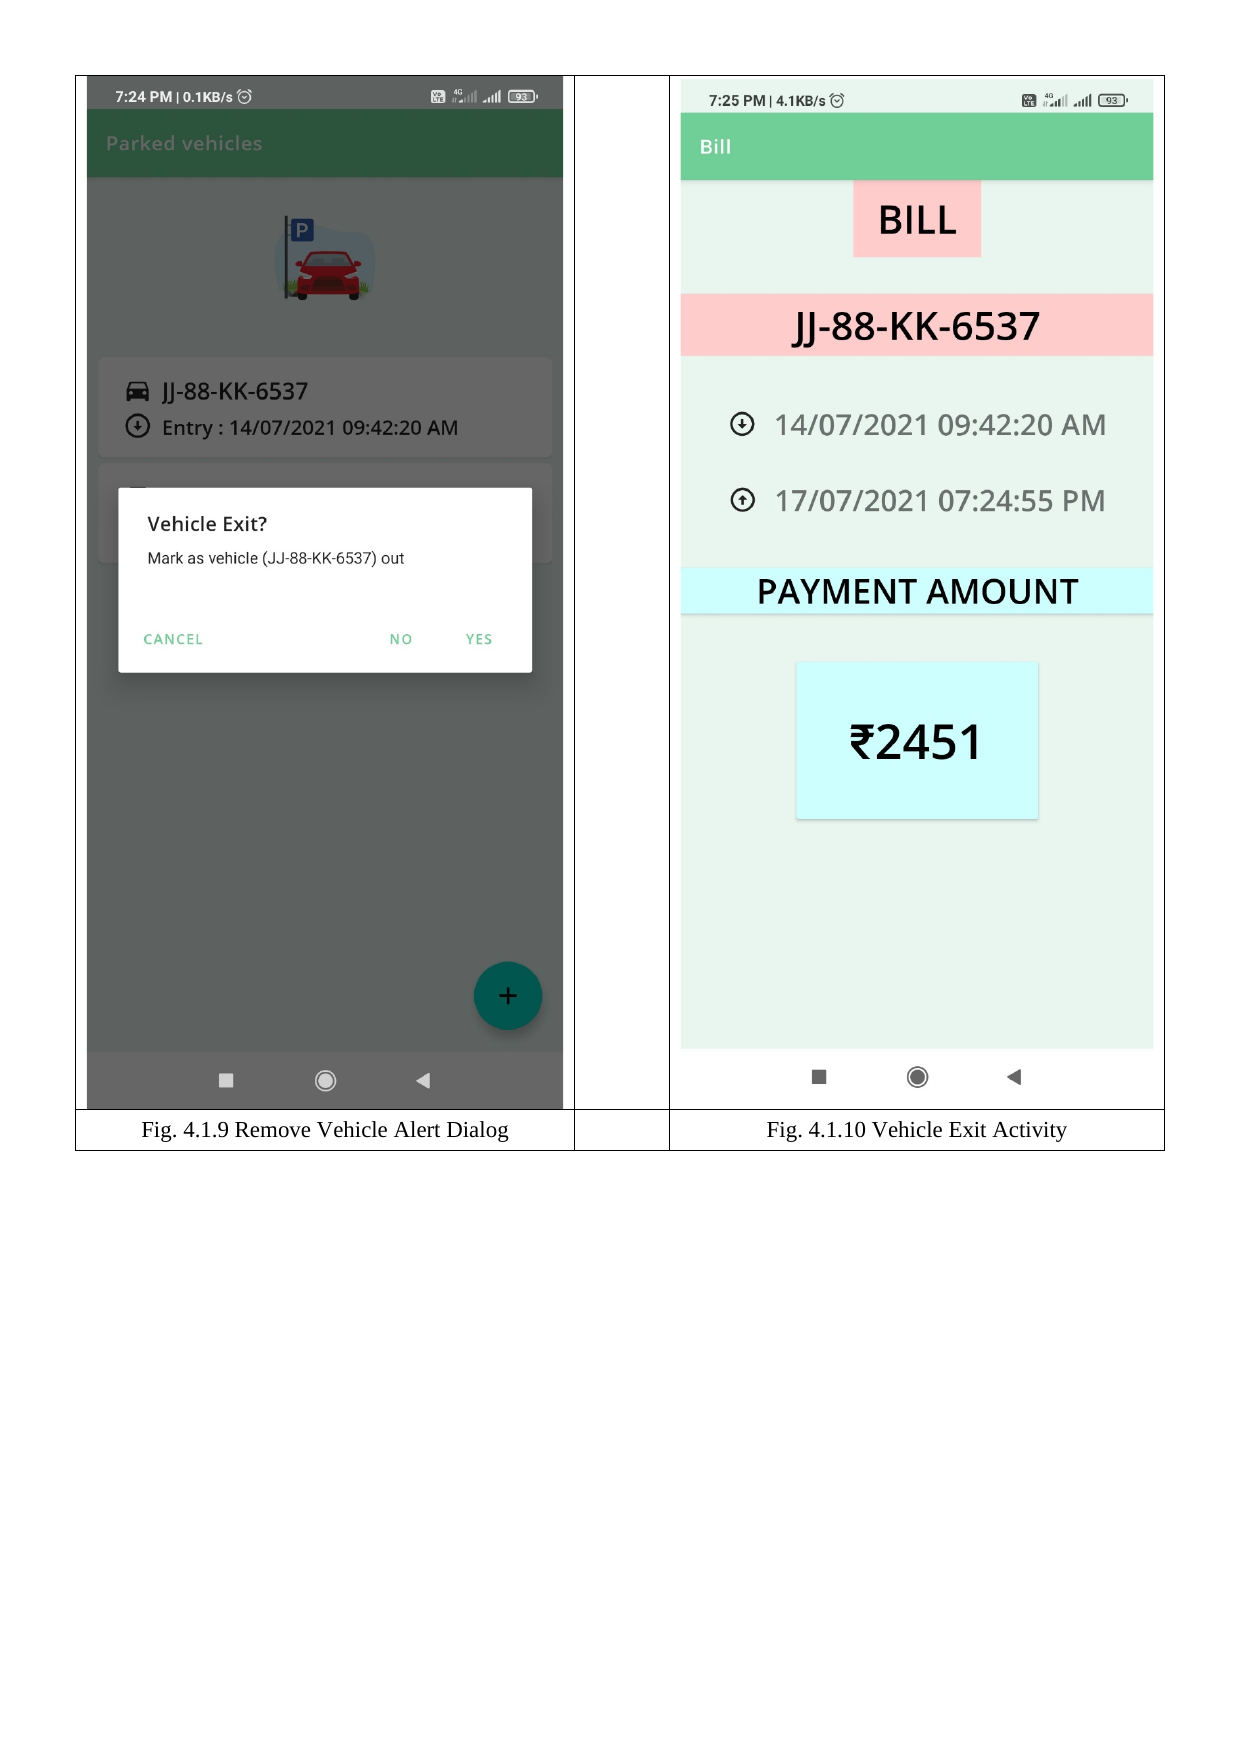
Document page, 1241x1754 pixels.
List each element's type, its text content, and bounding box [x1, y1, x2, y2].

picture [86, 76, 564, 1109]
table_header [564, 76, 574, 1108]
table_cell Fig. 4.1.10 Vehicle Exit Activity [670, 1110, 1164, 1149]
table_header [575, 76, 669, 1108]
table_cell Fig. 4.1.9 Remove Vehicle Alert Dialog [76, 1110, 574, 1149]
table_header [670, 76, 1164, 1108]
table_header [76, 76, 86, 1108]
picture [680, 79, 1154, 1105]
table_cell [575, 1110, 669, 1149]
